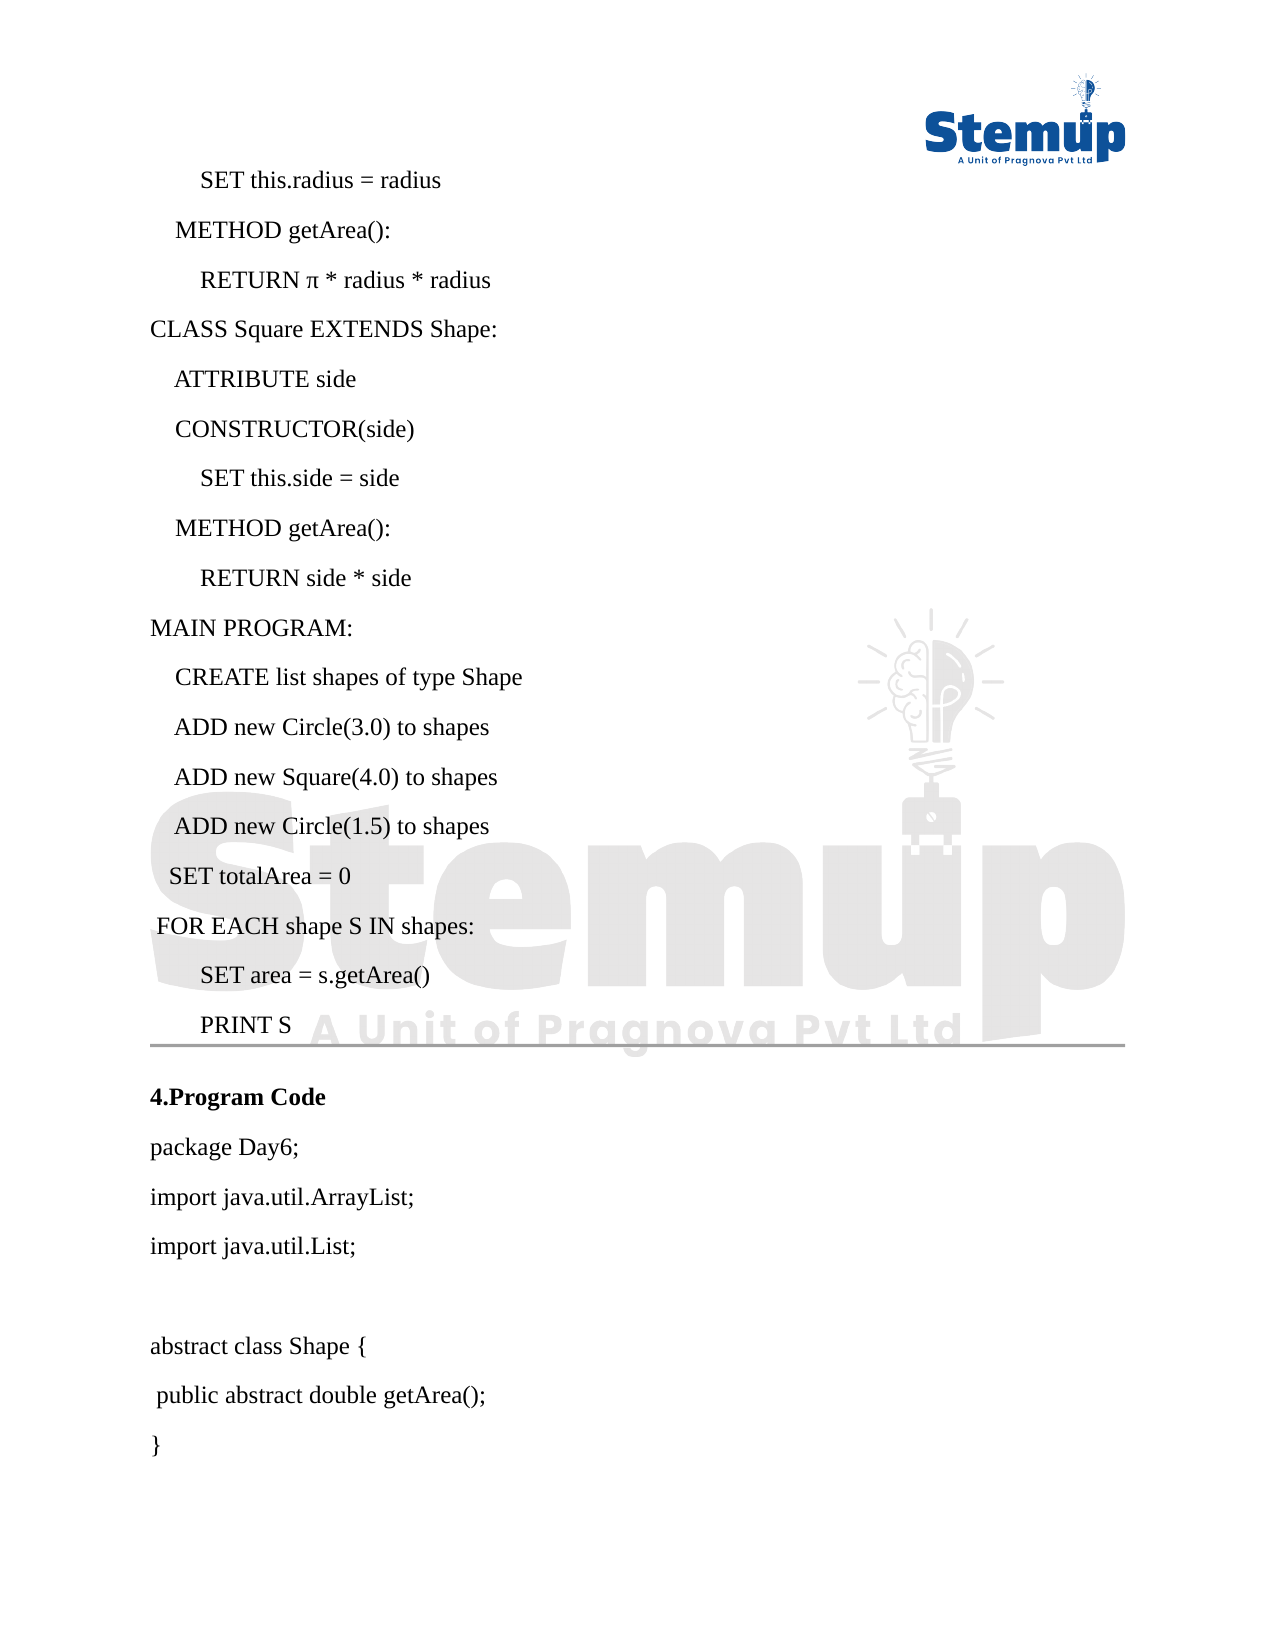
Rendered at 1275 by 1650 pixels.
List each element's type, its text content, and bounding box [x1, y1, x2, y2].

text public abstract double getArea(); [150, 1380, 1125, 1409]
text RETURN side * side [150, 563, 1125, 592]
text SET totalArea = 0 [150, 861, 1125, 890]
text PRINT S4.Program Code [150, 1048, 1125, 1111]
text FOR EACH shape S IN shapes: [150, 911, 1125, 939]
text package Day6; [150, 1132, 1125, 1161]
text SET area = s.getArea() [150, 960, 1125, 989]
text SET this.radius = radius [150, 165, 1125, 194]
text MAIN PROGRAM: [150, 613, 1125, 641]
text ADD new Square(4.0) to shapes [150, 762, 1125, 790]
text ADD new Circle(1.5) to shapes [150, 811, 1125, 840]
text ADD new Circle(3.0) to shapes [150, 712, 1125, 741]
text import java.util.ArrayList; [150, 1182, 1125, 1210]
text abstract class Shape { [150, 1331, 1125, 1359]
text } [150, 1430, 1125, 1459]
picture [925, 73, 1125, 166]
text METHOD getArea(): [150, 215, 1125, 244]
text SET this.side = side [150, 463, 1125, 492]
text CLASS Square EXTENDS Shape: [150, 314, 1125, 343]
text CONSTRUCTOR(side) [150, 414, 1125, 443]
text RETURN π * radius * radius [150, 265, 1125, 293]
text CREATE list shapes of type Shape [150, 662, 1125, 691]
text METHOD getArea(): [150, 513, 1125, 542]
text PRINT S4.Program Code [150, 1010, 1125, 1043]
text import java.util.List; [150, 1231, 1125, 1260]
text ATTRIBUTE side [150, 364, 1125, 393]
